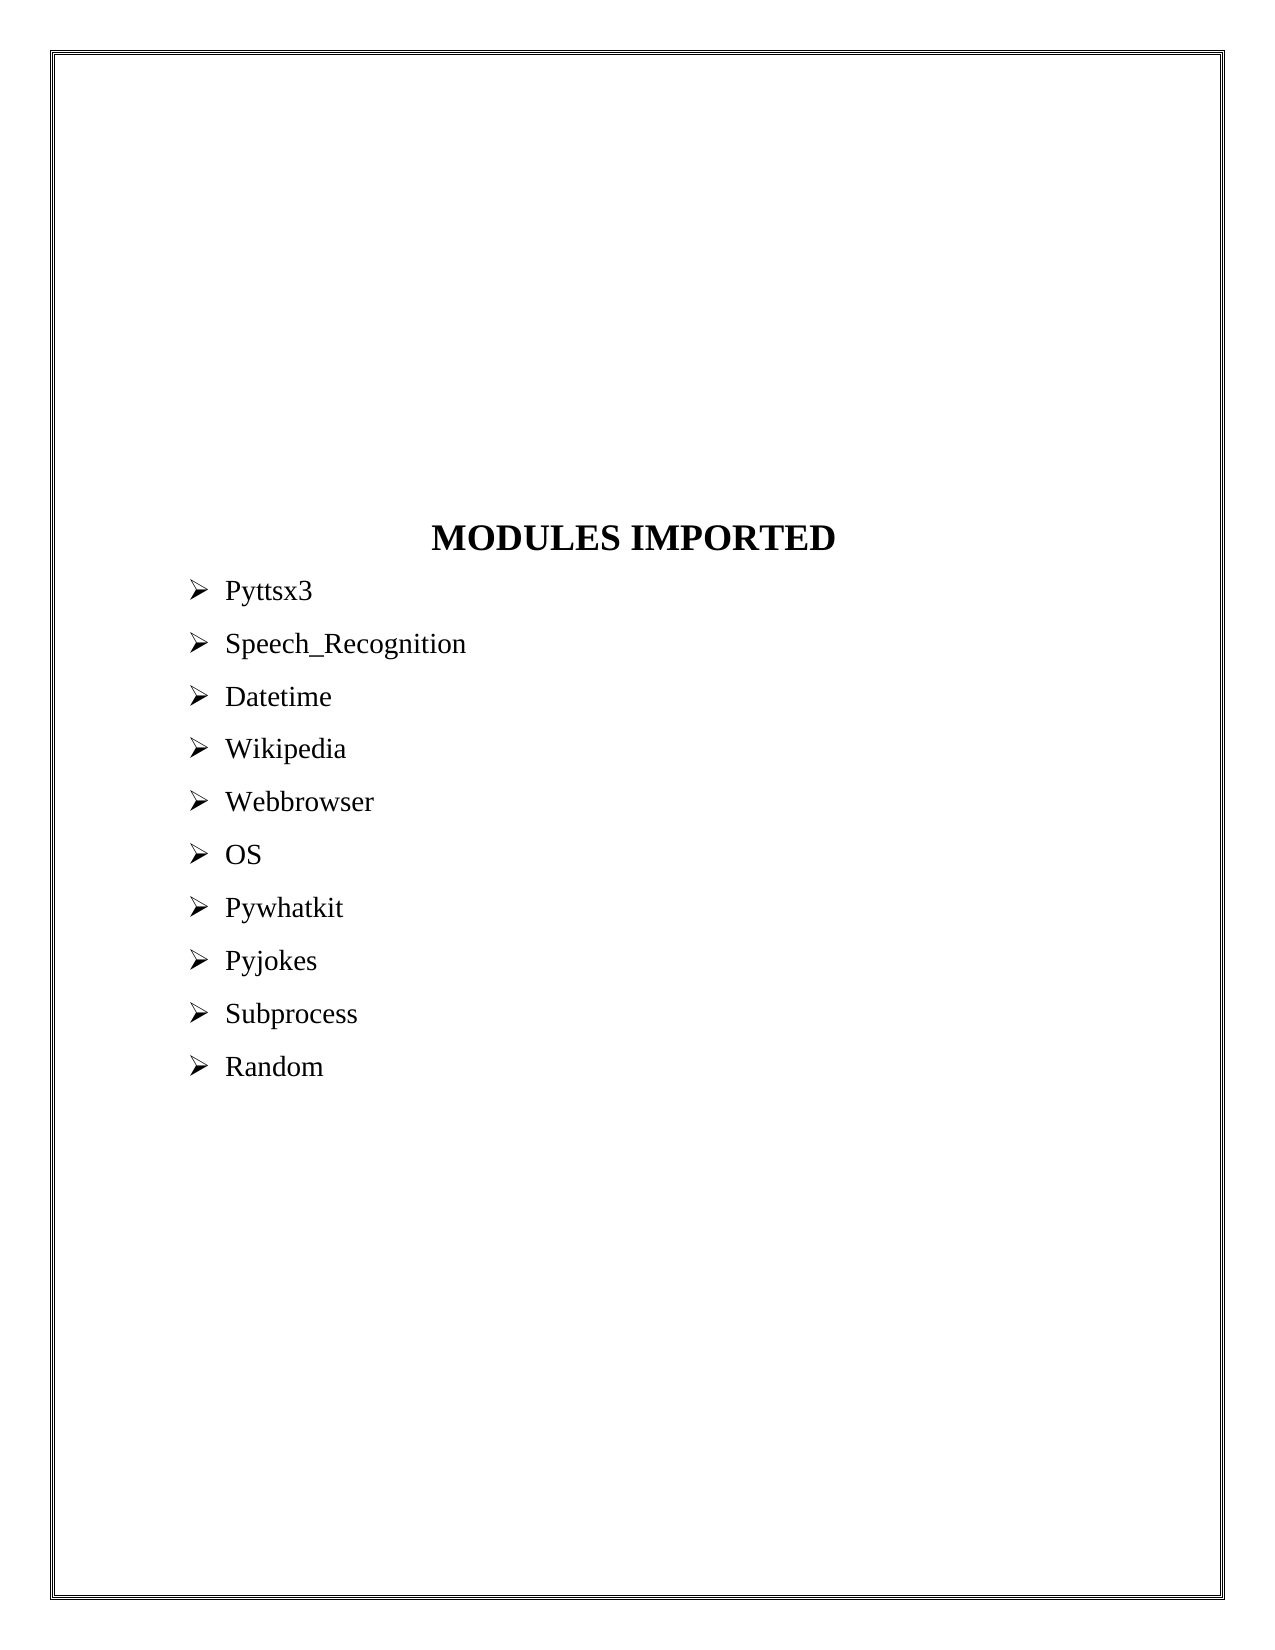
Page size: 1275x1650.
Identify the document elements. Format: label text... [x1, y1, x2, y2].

list Datetime [187, 679, 1142, 712]
list Pyttsx3 [187, 573, 1142, 606]
list Wikipedia [187, 732, 1142, 765]
list Pyjokes [187, 943, 1142, 977]
list Random [187, 1049, 1142, 1083]
text MODULES IMPORTED [187, 515, 1142, 558]
list Pywhatkit [187, 890, 1142, 924]
list OS [187, 837, 1142, 871]
list Webbrowser [187, 784, 1142, 818]
list Subprocess [187, 996, 1142, 1030]
list Speech_Recognition [187, 626, 1142, 659]
